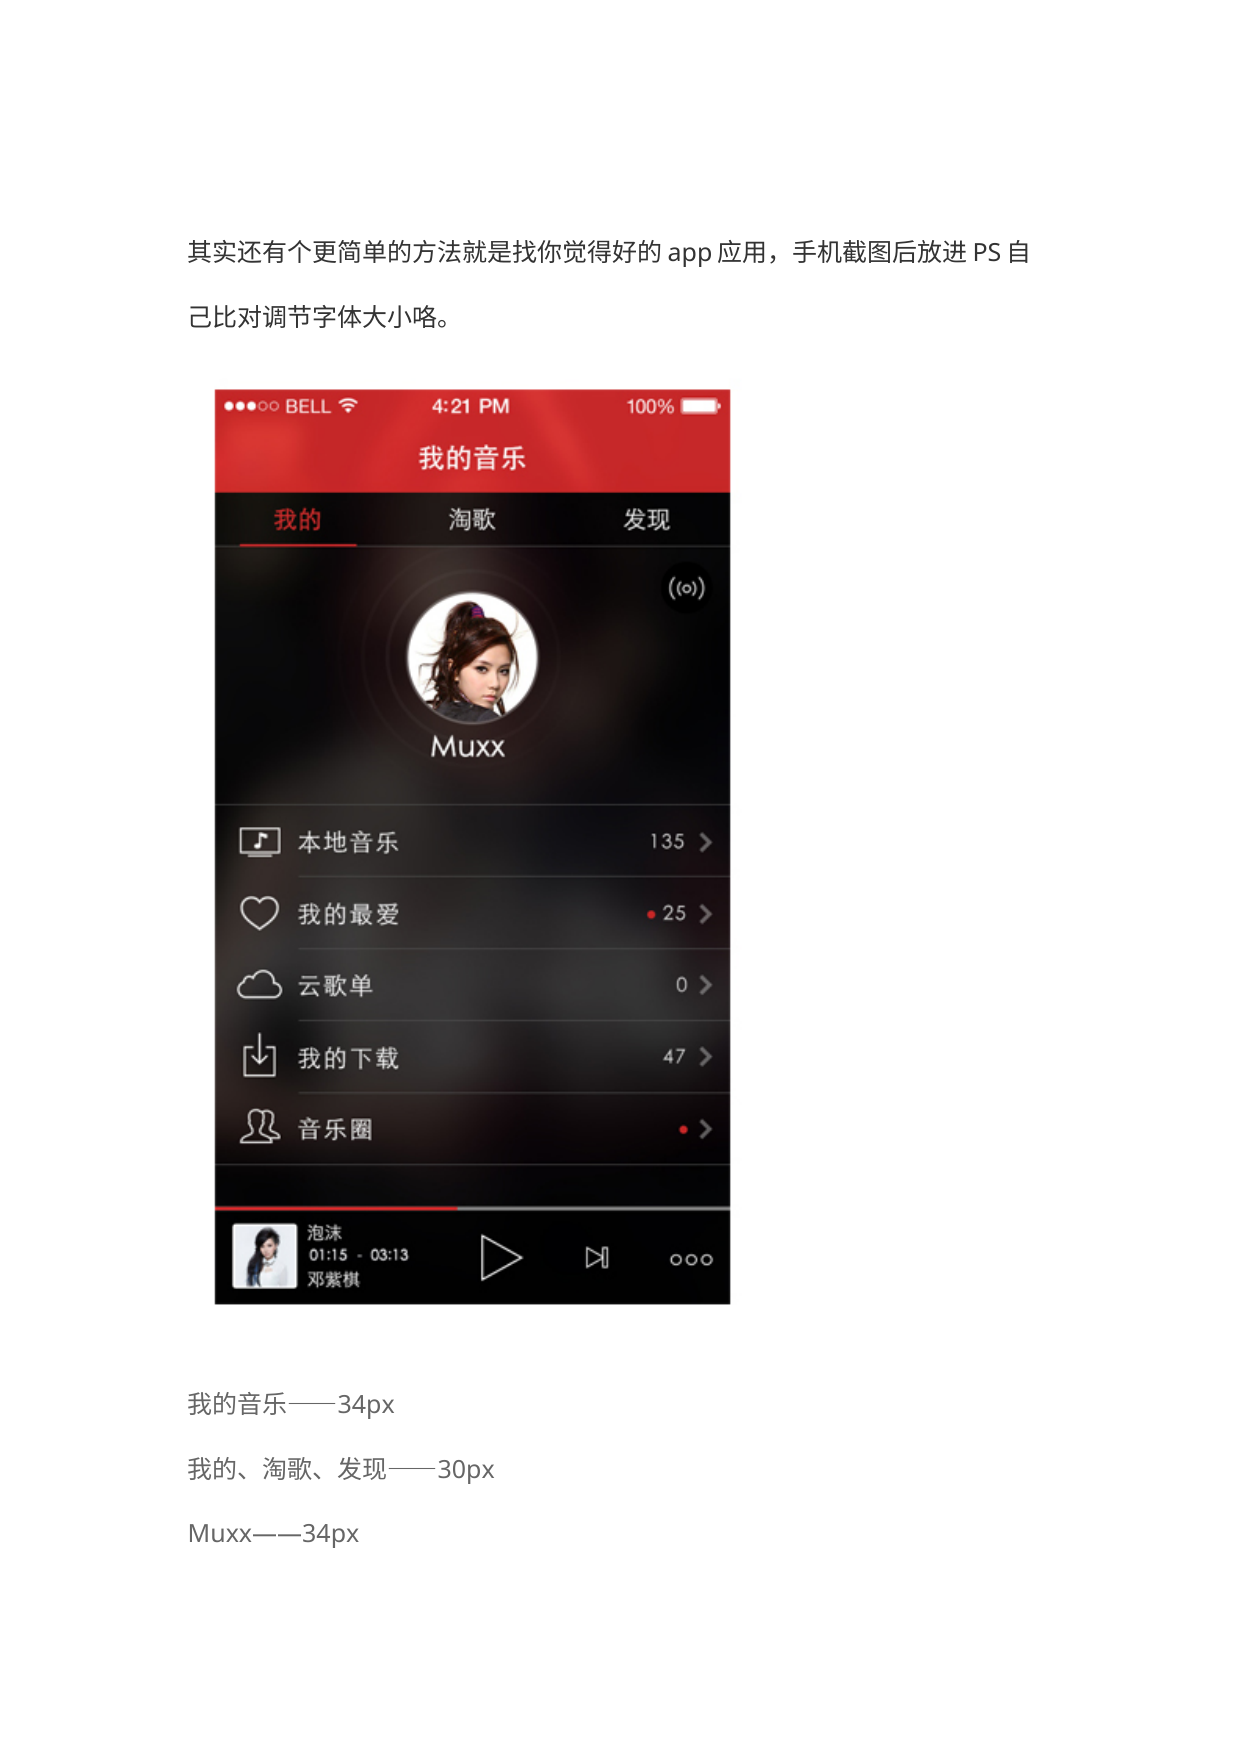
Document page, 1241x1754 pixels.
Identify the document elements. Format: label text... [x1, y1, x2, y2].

text 其实还有个更简单的方法就是找你觉得好的app应用，手机截图后放进PS自己比对调节字体大小咯。 [187, 218, 1053, 348]
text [187, 1370, 1053, 1565]
picture [187, 371, 754, 1325]
